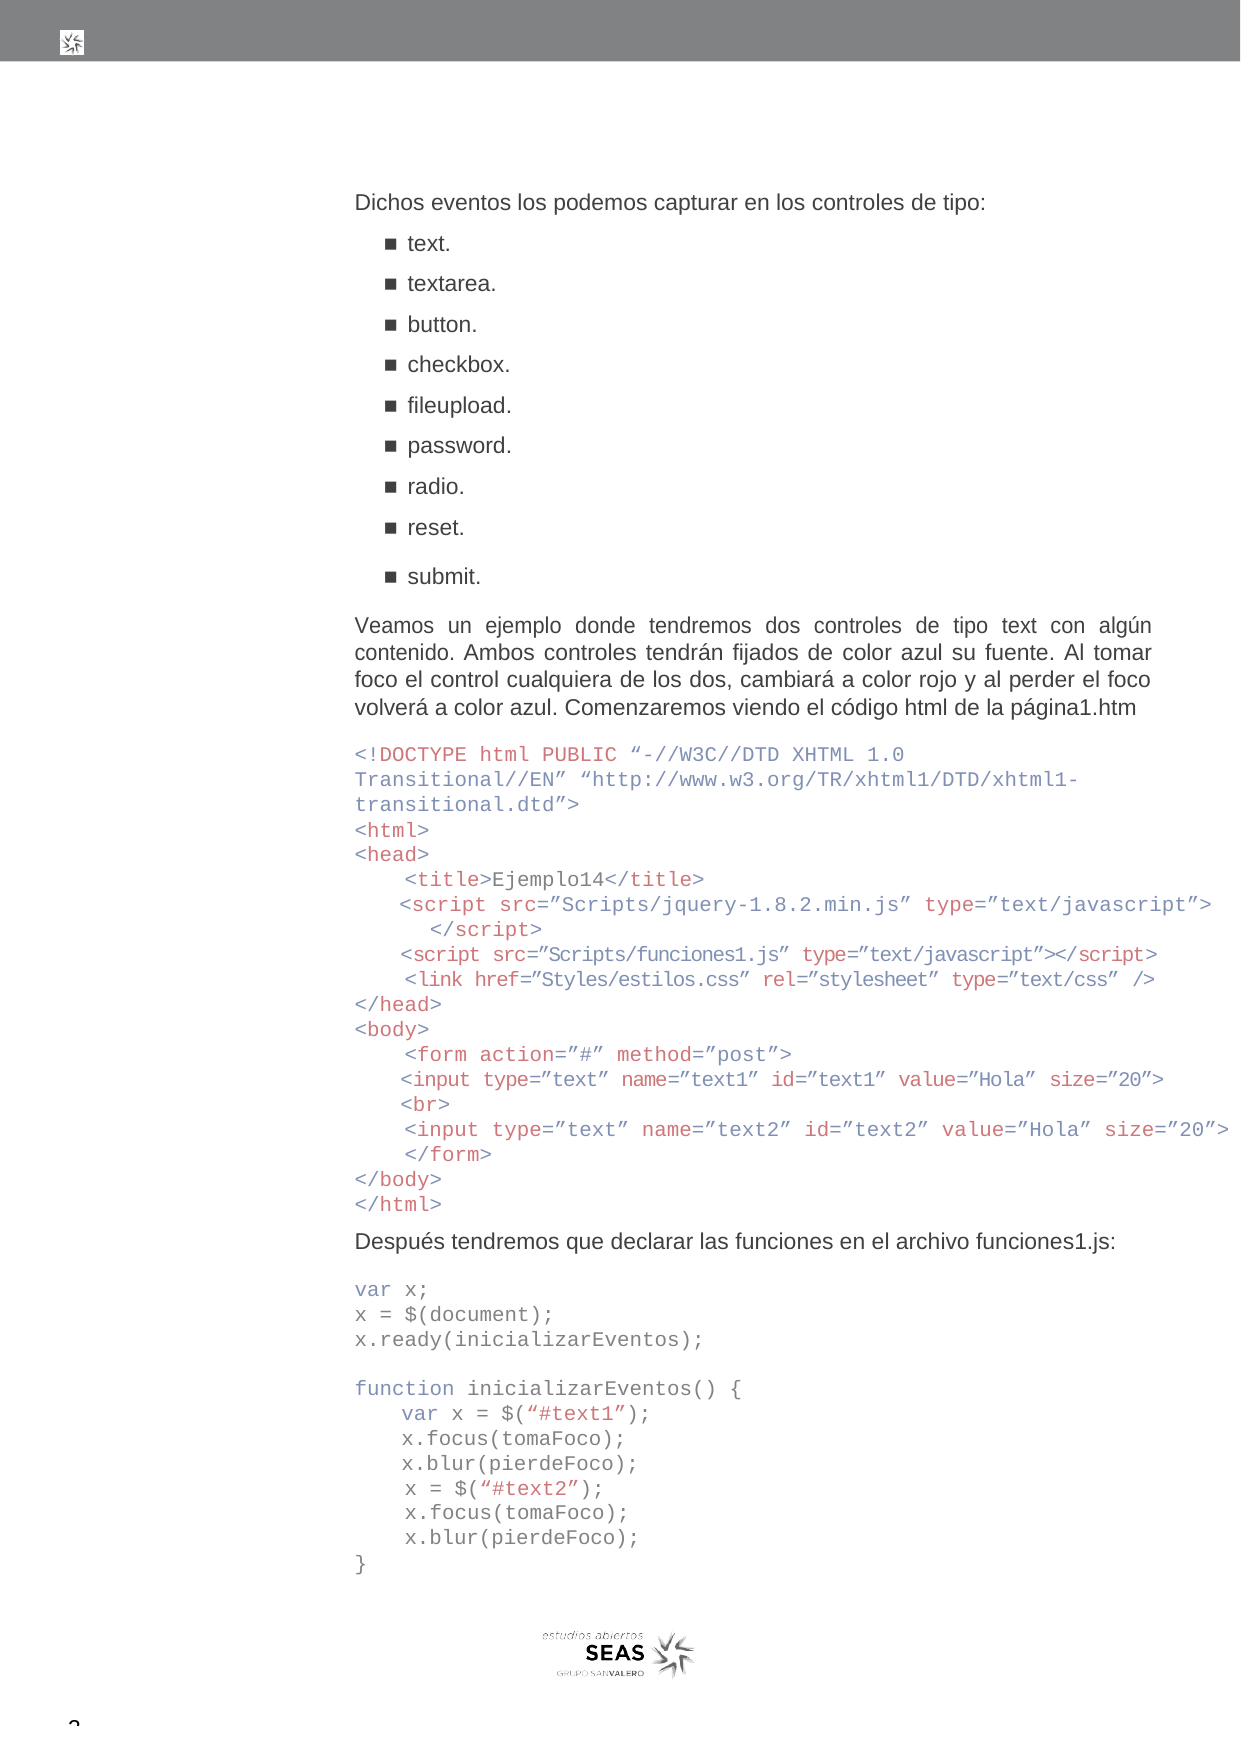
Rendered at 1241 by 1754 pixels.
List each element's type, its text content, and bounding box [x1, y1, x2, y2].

list fileupload. [384, 392, 1240, 418]
text <br> [400, 1094, 1240, 1118]
picture [59, 30, 85, 56]
text Veamos un ejemplo donde tendremos dos controles de tipo text con algún contenido. Ambos controles tendrán fijados de color azul su fuente. Al tomar foco el control cualquiera de los dos, cambiará a color rojo y al perder el foco volverá a color azul. Comenzaremos viendo el código html de la página1.htm [354, 612, 1152, 720]
list submit. [384, 563, 1240, 589]
text <script src=”Scripts/jquery-1.8.2.min.js” type=”text/javascript”> [399, 894, 1240, 917]
text </html> [354, 1194, 1240, 1218]
text <link href=”Styles/estilos.css” rel=”stylesheet” type=”text/css” /> [404, 969, 1240, 993]
text Después tendremos que declarar las funciones en el archivo funciones1.js: [354, 1228, 1240, 1254]
text </form> [404, 1144, 1240, 1168]
text <head> [354, 844, 1240, 867]
picture [542, 1628, 698, 1680]
text <input type=”text” name=”text1” id=”text1” value=”Hola” size=”20”> [400, 1069, 1240, 1093]
text } [354, 1552, 1240, 1575]
list checkbox. [384, 351, 1240, 378]
text Dichos eventos los podemos capturar en los controles de tipo: [354, 189, 1240, 215]
text <!DOCTYPE html PUBLIC “-//W3C//DTD XHTML 1.0 Transitional//EN” “http://www.w3.org/TR/xhtml1/DTD/xhtml1-transitional.dtd”> [354, 744, 1128, 818]
list password. [384, 432, 1240, 459]
text <input type=”text” name=”text2” id=”text2” value=”Hola” size=”20”> [404, 1119, 1240, 1143]
text <title>Ejemplo14</title> [404, 869, 1240, 892]
list reset. [384, 514, 1240, 540]
text <script src=”Scripts/funciones1.js” type=”text/javascript”></script> [400, 944, 1240, 968]
text function inicializarEventos() { var x = $(“#text1”); x.focus(tomaFoco); x.blur(pierdeFoco); [354, 1378, 768, 1476]
list button. [384, 311, 1240, 337]
text </script> [53, 919, 918, 942]
list text. [384, 229, 1240, 256]
text var x; [354, 1279, 1240, 1302]
list radio. [384, 473, 1240, 499]
text <form action=”#” method=”post”> [404, 1044, 1240, 1068]
text x = $(document); x.ready(inicializarEventos); [354, 1304, 706, 1352]
text </head> [354, 994, 1240, 1018]
text </body> [354, 1169, 1240, 1193]
text <body> [354, 1019, 1240, 1043]
text <html> [354, 819, 1240, 842]
text x = $(“#text2”); x.focus(tomaFoco); x.blur(pierdeFoco); [404, 1478, 798, 1551]
list textarea. [384, 270, 1240, 296]
